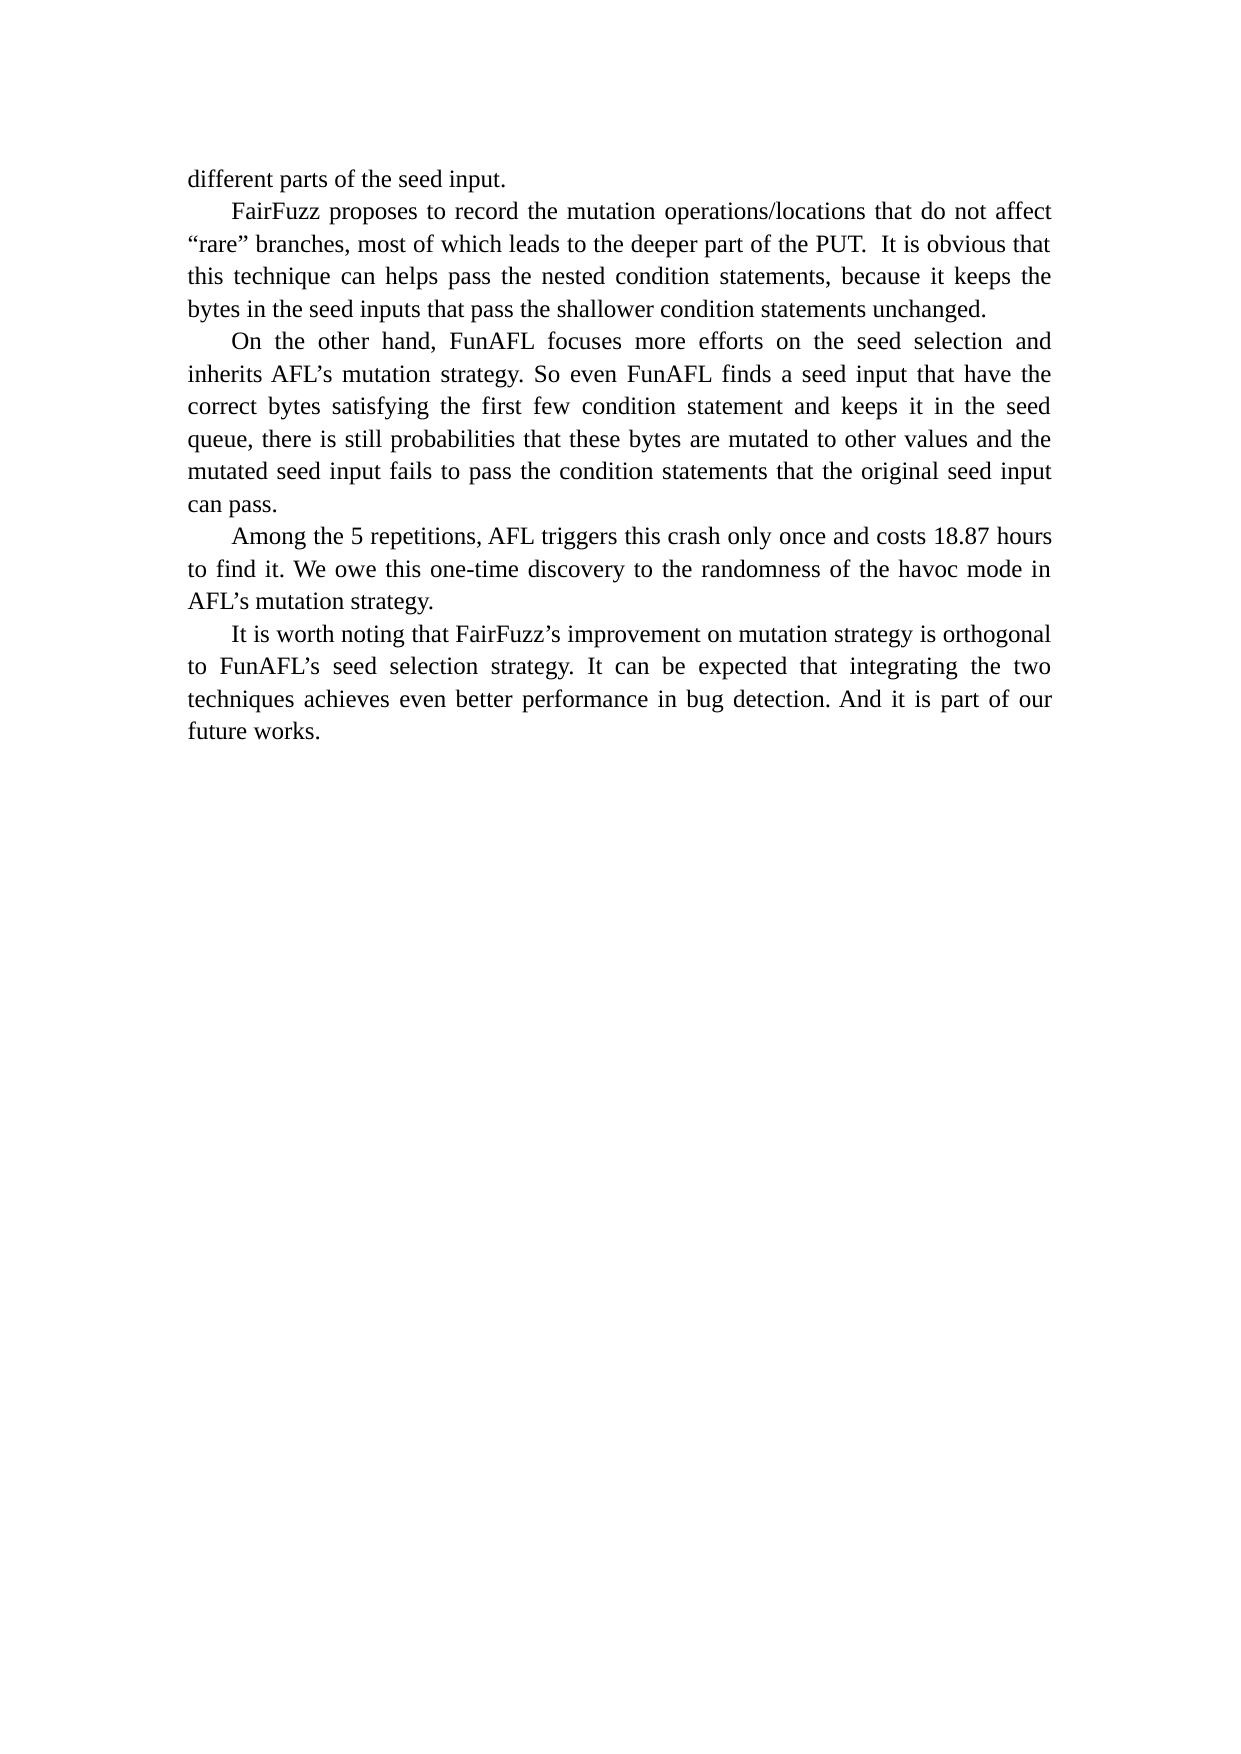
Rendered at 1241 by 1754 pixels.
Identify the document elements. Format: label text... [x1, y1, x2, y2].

text It is worth noting that FairFuzz’s improvement on mutation strategy is orthogonal to FunAFL’s seed selection strategy. It can be expected that integrating the two techniques achieves even better performance in bug detection. And it is part of our future works. [187, 617, 1053, 747]
text FairFuzz proposes to record the mutation operations/locations that do not affect “rare” branches, most of which leads to the deeper part of the PUT. It is obvious that this technique can helps pass the nested condition statements, because it keeps the bytes in the seed inputs that pass the shallower condition statements unchanged. [187, 194, 1053, 324]
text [187, 162, 1053, 194]
text Among the 5 repetitions, AFL triggers this crash only once and costs 18.87 hours to find it. We owe this one-time discovery to the randomness of the havoc mode in AFL’s mutation strategy. [187, 519, 1053, 617]
text On the other hand, FunAFL focuses more efforts on the seed selection and inherits AFL’s mutation strategy. So even FunAFL finds a seed input that have the correct bytes satisfying the first few condition statement and keeps it in the seed queue, there is still probabilities that these bytes are mutated to other values and the mutated seed input fails to pass the condition statements that the original seed input can pass. [187, 324, 1053, 519]
